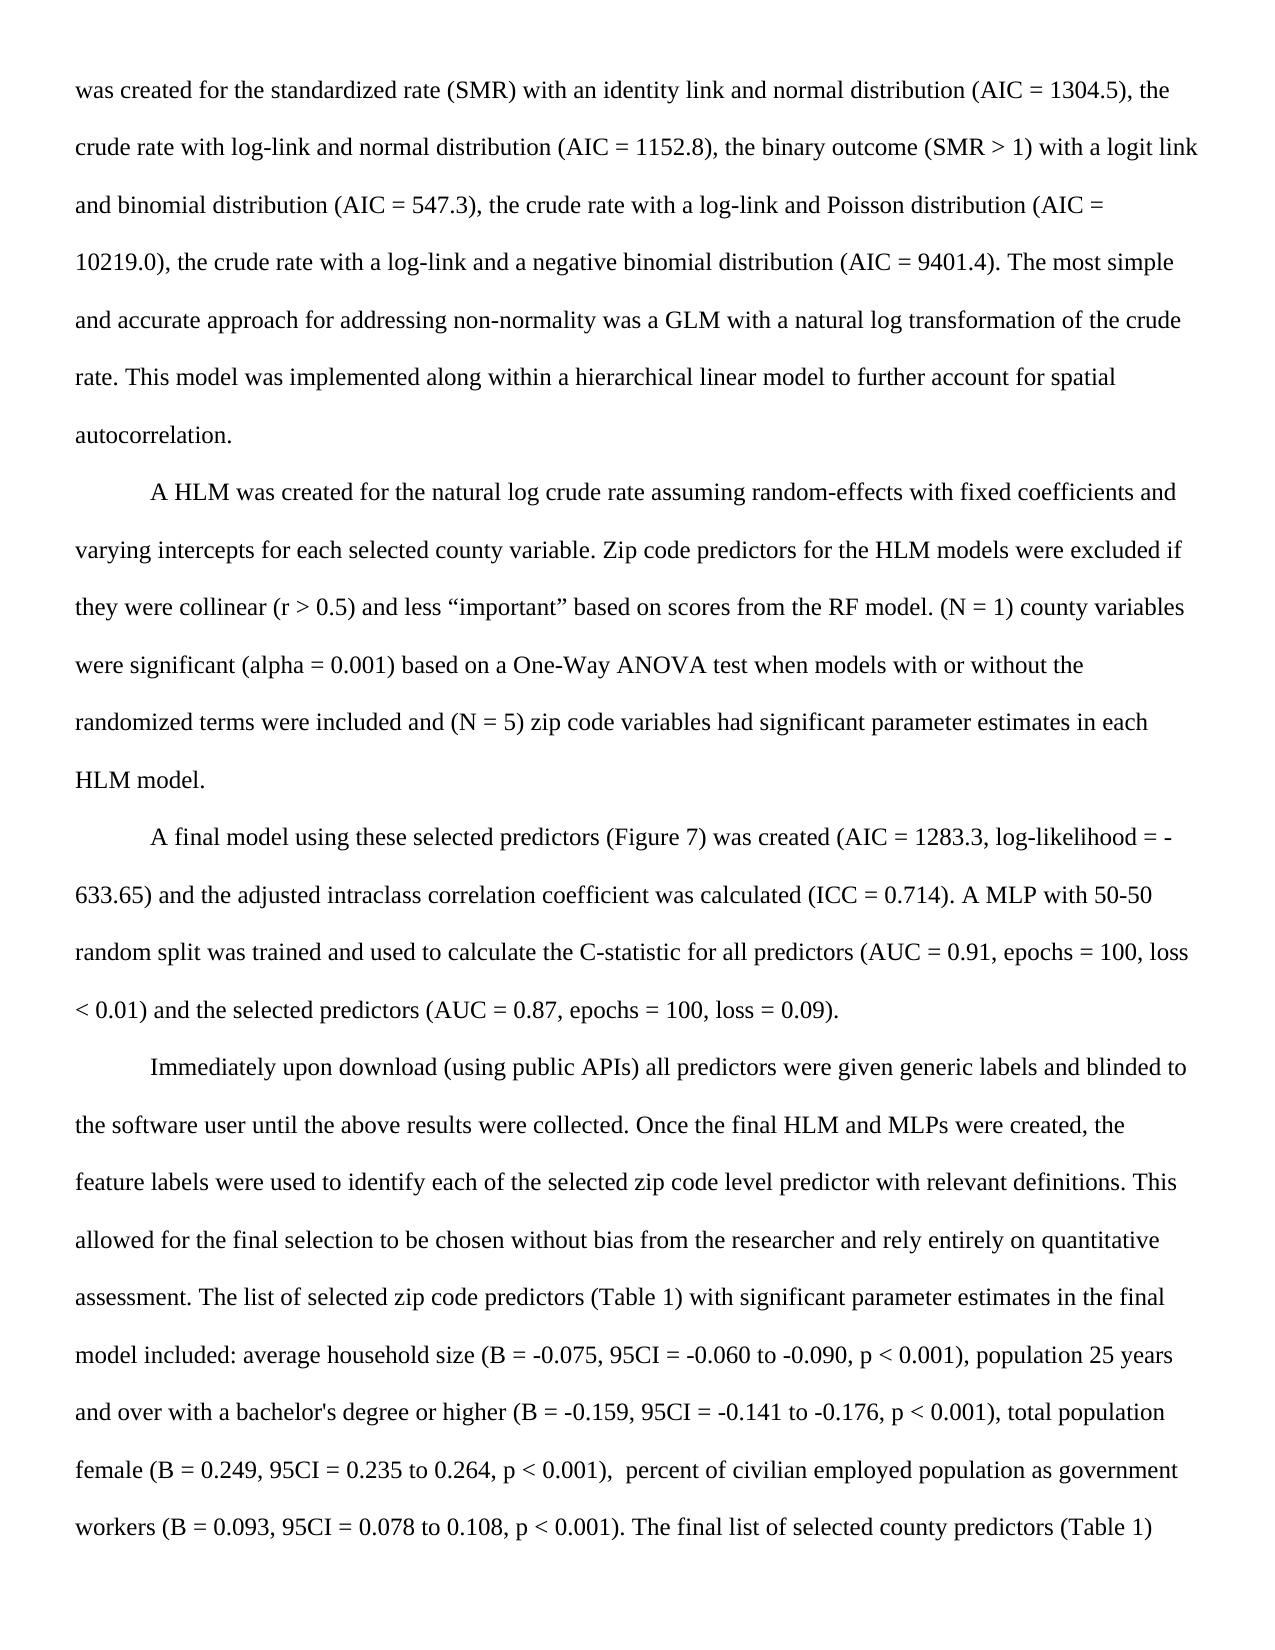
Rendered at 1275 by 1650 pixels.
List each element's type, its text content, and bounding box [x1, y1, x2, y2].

text A HLM was created for the natural log crude rate assuming random-effects with fixed coefficients and varying intercepts for each selected county variable. Zip code predictors for the HLM models were excluded if they were collinear (r > 0.5) and less “important” based on scores from the RF model. (N = 1) county variables were significant (alpha = 0.001) based on a One-Way ANOVA test when models with or without the randomized terms were included and (N = 5) zip code variables had significant parameter estimates in each HLM model. [75, 477, 1200, 794]
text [75, 1052, 1200, 1541]
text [75, 75, 1200, 449]
text A final model using these selected predictors (Figure 7) was created (AIC = 1283.3, log-likelihood = -633.65) and the adjusted intraclass correlation coefficient was calculated (ICC = 0.714). A MLP with 50-50 random split was trained and used to calculate the C-statistic for all predictors (AUC = 0.91, epochs = 100, loss < 0.01) and the selected predictors (AUC = 0.87, epochs = 100, loss = 0.09). [75, 822, 1200, 1024]
